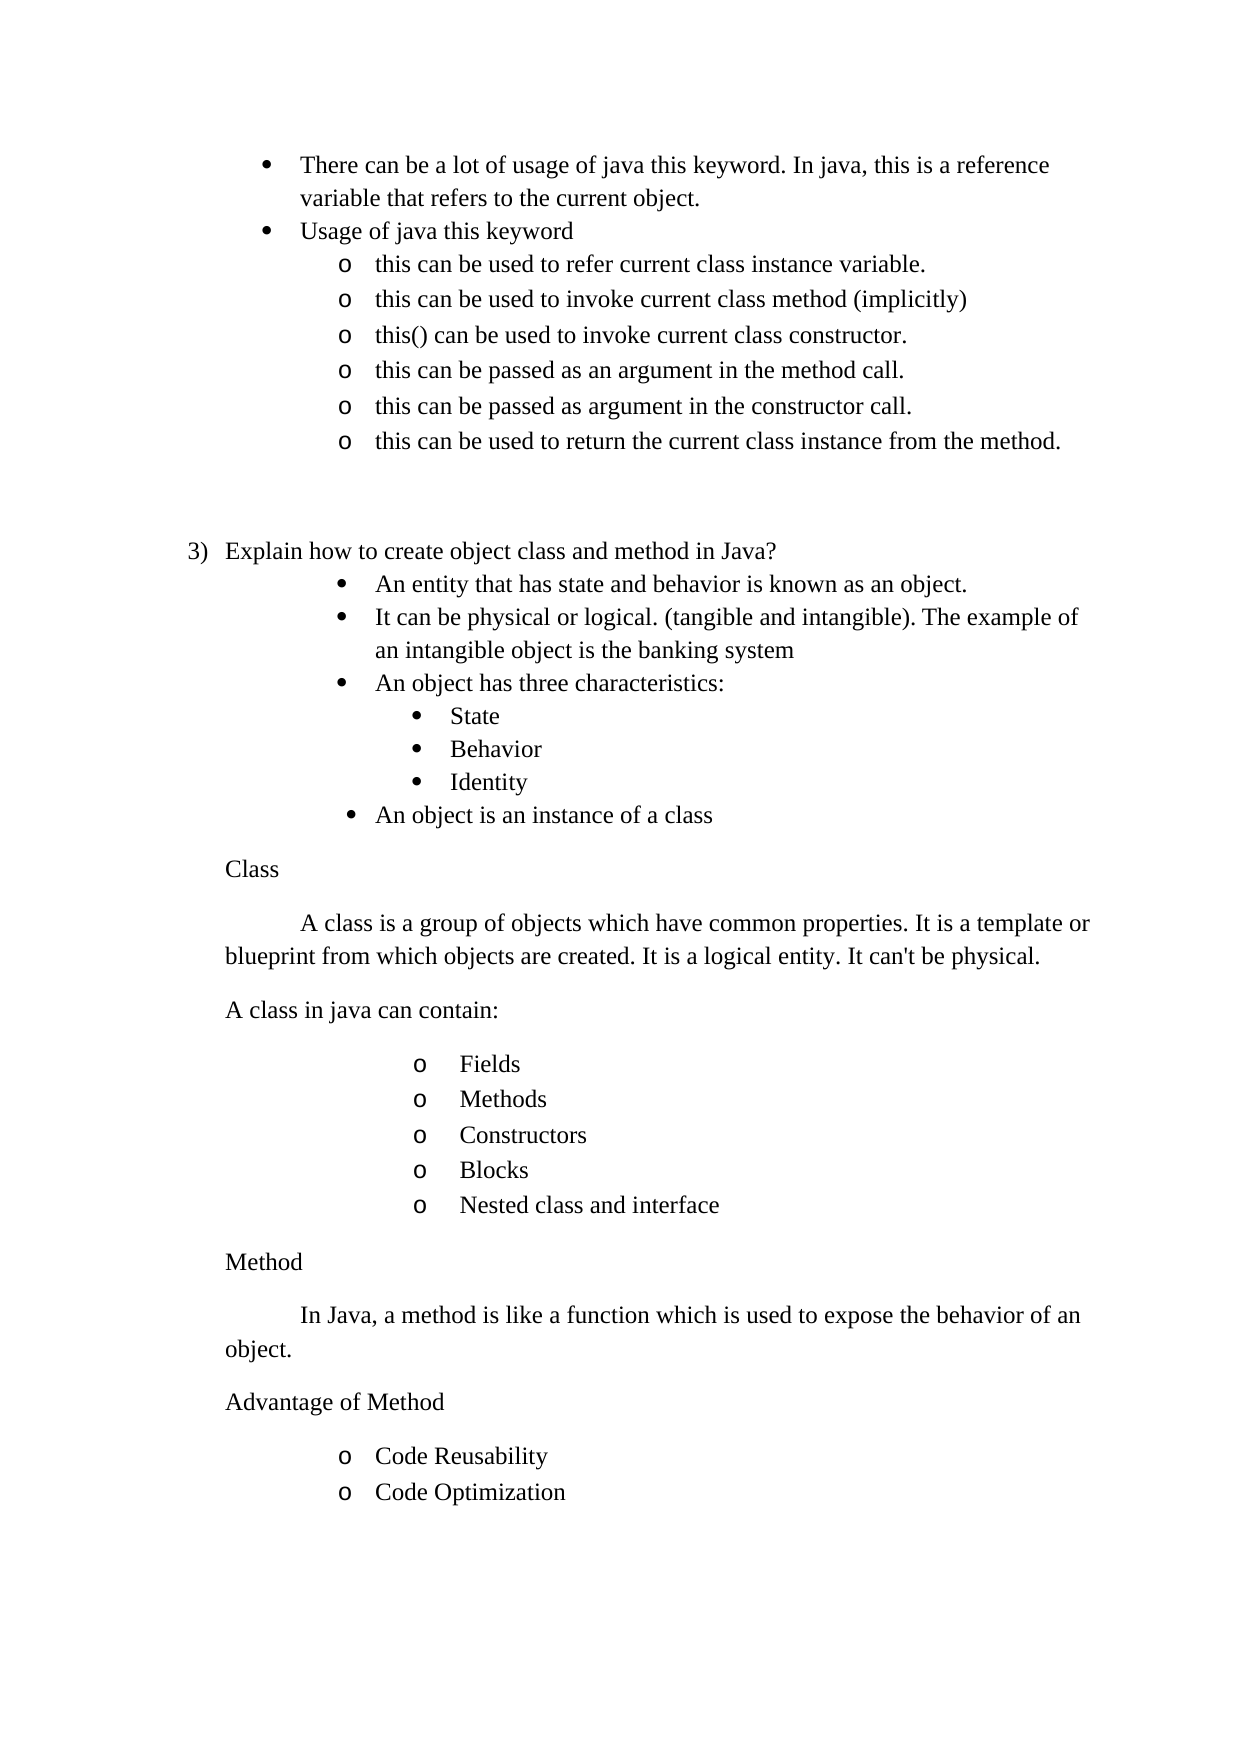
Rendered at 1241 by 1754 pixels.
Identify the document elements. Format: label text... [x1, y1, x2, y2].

list Code Optimization [337, 1477, 1090, 1508]
list Methods [412, 1084, 1090, 1115]
list this can be used to return the current class instance from the method. [337, 426, 1090, 457]
list Usage of java this keyword [262, 216, 1090, 245]
list Identity [412, 767, 1090, 796]
list this can be passed as an argument in the method call. [337, 355, 1090, 386]
list There can be a lot of usage of java this keyword. In java, this is a reference variable that refers to the current object. [262, 150, 1090, 212]
text A class is a group of objects which have common properties. It is a template or blueprint from which objects are created. It is a logical entity. It can't be physical. [225, 908, 1090, 970]
list this can be used to refer current class instance variable. [337, 249, 1090, 280]
text Method [225, 1247, 1090, 1276]
list Behavior [412, 734, 1090, 763]
list Code Reusability [337, 1441, 1090, 1472]
list An object has three characteristics: [337, 668, 1090, 697]
list An entity that has state and behavior is known as an object. [337, 569, 1090, 598]
text Class [225, 854, 1090, 883]
list this can be used to invoke current class method (implicitly) [337, 284, 1090, 315]
list An object is an instance of a class [347, 800, 1090, 829]
text In Java, a method is like a function which is used to expose the behavior of an object. [225, 1301, 1090, 1362]
list this can be passed as argument in the constructor call. [337, 391, 1090, 422]
list Explain how to create object class and method in Java? [187, 536, 1090, 565]
list It can be physical or logical. (tangible and intangible). The example of an intangible object is the banking system [337, 602, 1090, 664]
list Blocks [412, 1155, 1090, 1186]
list Fields [412, 1049, 1090, 1080]
list this() can be used to invoke current class constructor. [337, 320, 1090, 351]
text Advantage of Method [225, 1387, 1090, 1416]
list State [412, 701, 1090, 730]
list Constructors [412, 1120, 1090, 1151]
list Nested class and interface [412, 1191, 1090, 1221]
text A class in java can contain: [150, 995, 1090, 1024]
